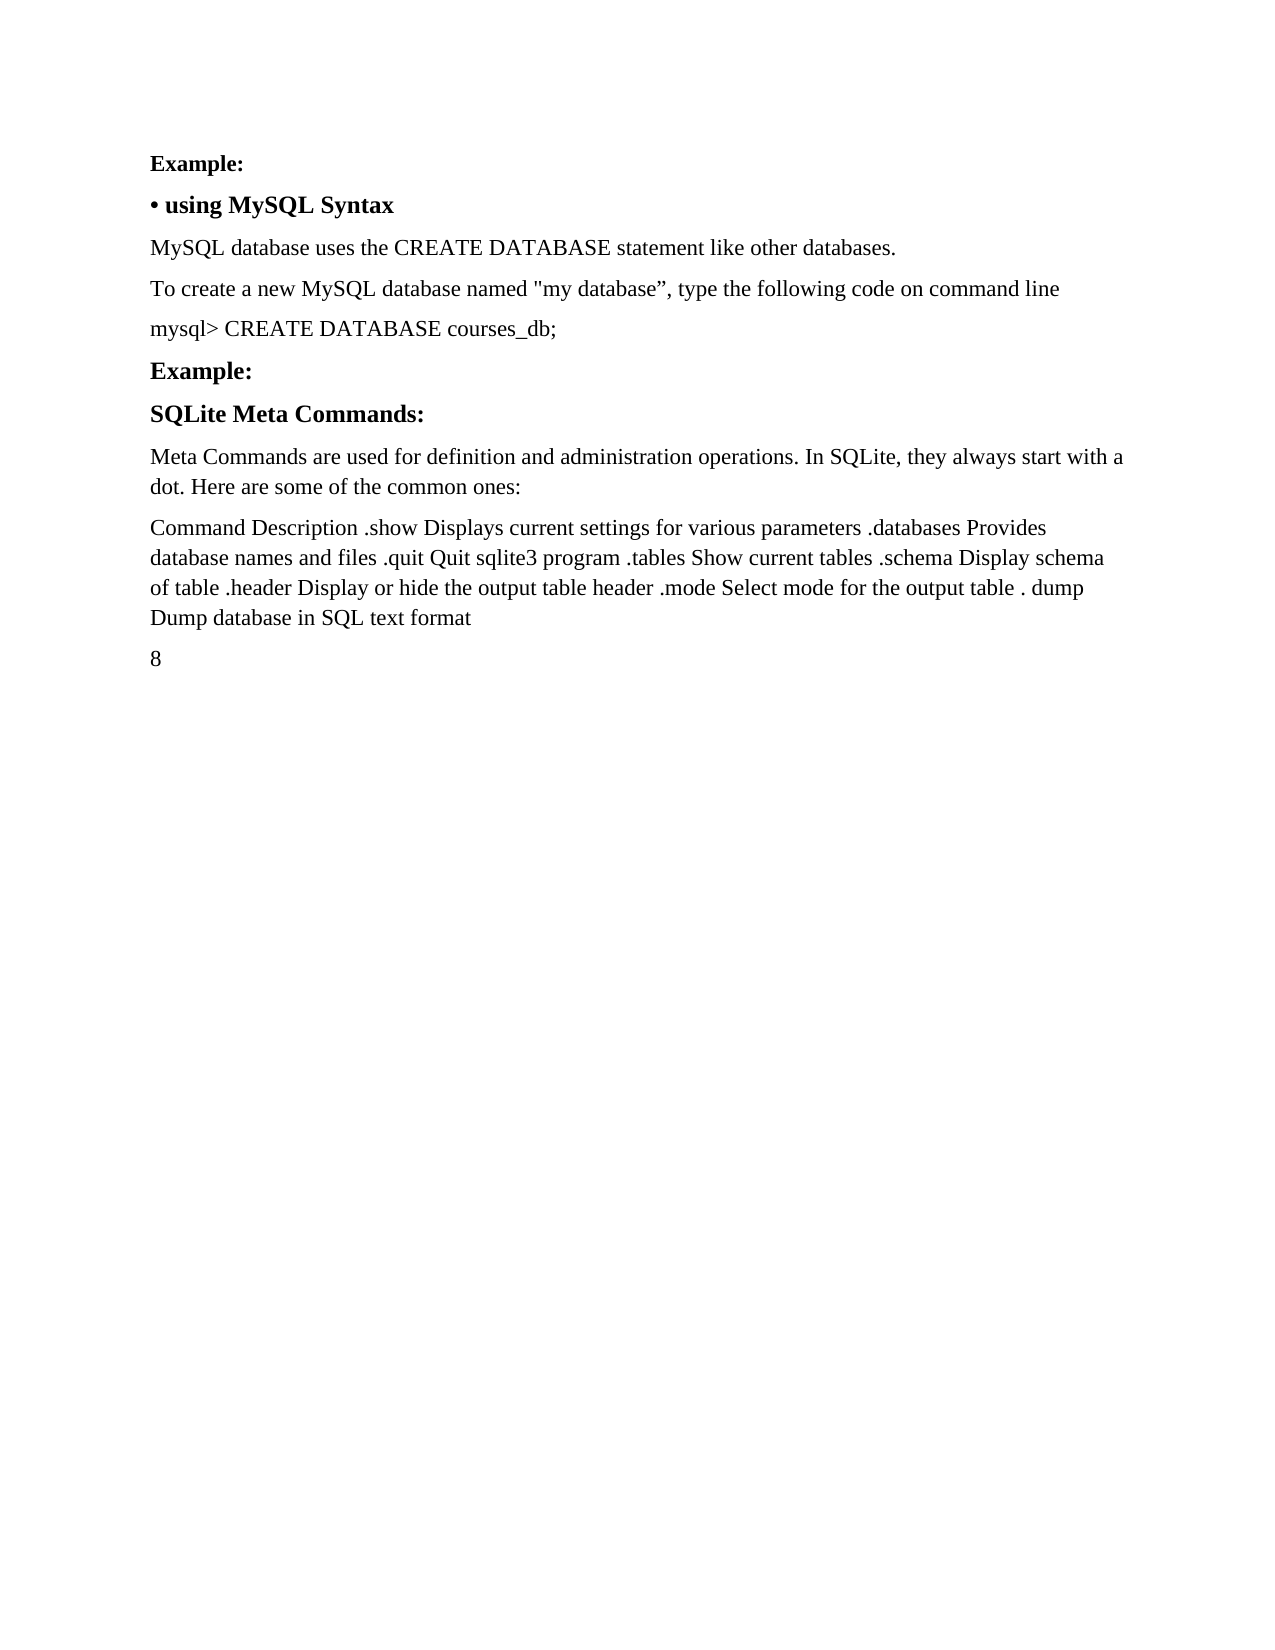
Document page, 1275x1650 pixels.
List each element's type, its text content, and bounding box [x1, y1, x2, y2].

text SQLite Meta Commands: [150, 399, 1125, 428]
text Example: [150, 150, 1125, 176]
text Meta Commands are used for definition and administration operations. In SQLite, they always start with a dot. Here are some of the common ones: [150, 443, 1125, 499]
text Command Description .show Displays current settings for various parameters .databases Provides database names and files .quit Quit sqlite3 program .tables Show current tables .schema Display schema of table .header Display or hide the output table header .mode Select mode for the output table . dump Dump database in SQL text format [150, 514, 1125, 631]
text Example: [150, 356, 1125, 385]
text mysql> CREATE DATABASE courses_db; [150, 315, 1125, 342]
text MySQL database uses the CREATE DATABASE statement like other databases. [150, 234, 1125, 260]
text • using MySQL Syntax [150, 191, 1125, 219]
text To create a new MySQL database named "my database”, type the following code on command line [150, 275, 1125, 301]
text 8 [150, 645, 1125, 671]
